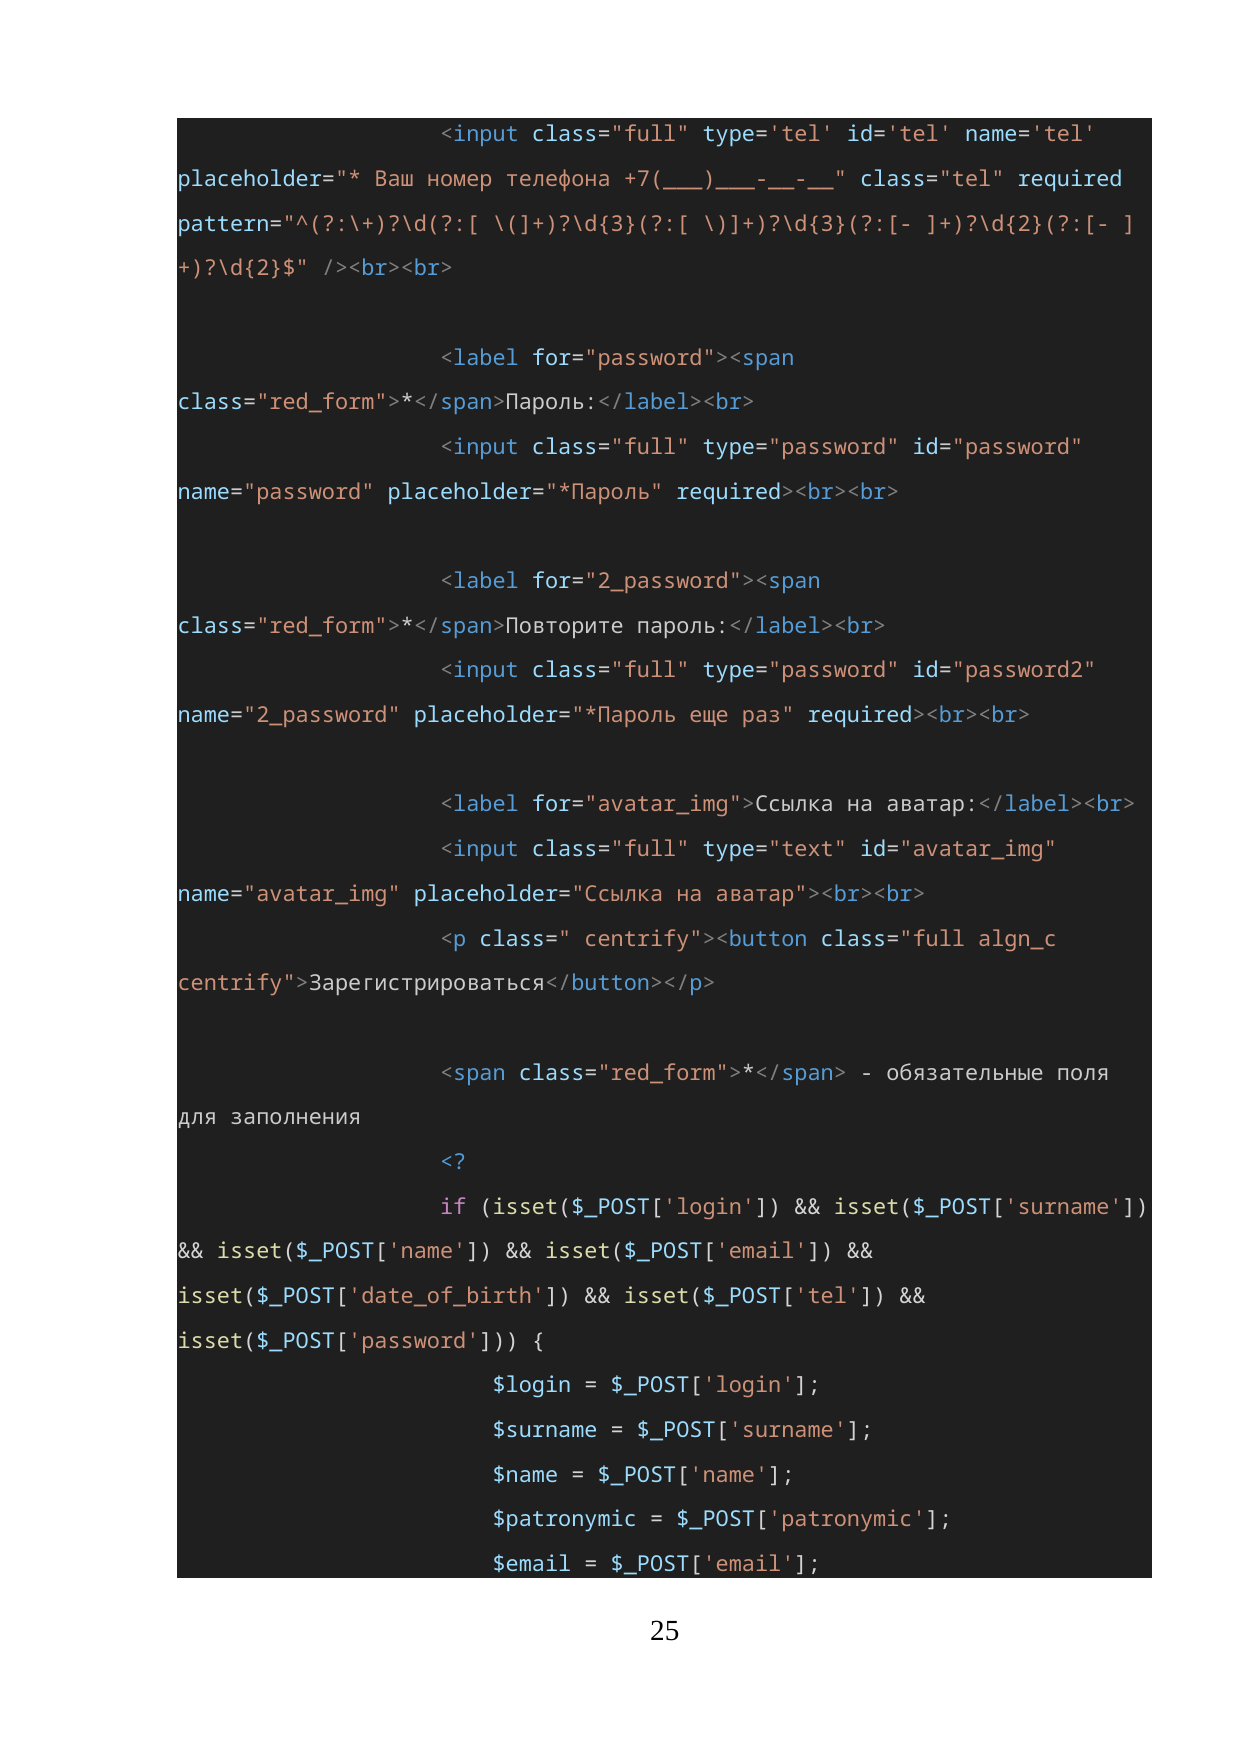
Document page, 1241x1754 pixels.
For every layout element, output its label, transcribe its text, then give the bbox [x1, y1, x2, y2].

text <input class="full" type="password" id="password2" name="2_password" placeholder="*Пароль еще раз" required><br><br> [177, 654, 1152, 729]
text <span class="red_form">*</span> - обязательные поля для заполнения [177, 1057, 1152, 1131]
text if (isset($_POST['login']) && isset($_POST['surname']) && isset($_POST['name']) && isset($_POST['email']) && isset($_POST['date_of_birth']) && isset($_POST['tel']) && isset($_POST['password'])) { [177, 1191, 1152, 1354]
text $login = $_POST['login']; [177, 1369, 1152, 1399]
text $email = $_POST['email']; [177, 1548, 1152, 1578]
text <input class="full" type="password" id="password" name="password" placeholder="*Пароль" required><br><br> [177, 431, 1152, 505]
text <label for="password"><span class="red_form">*</span>Пароль:</label><br> [177, 342, 1152, 416]
text <label for="2_password"><span class="red_form">*</span>Повторите пароль:</label><br> [177, 565, 1152, 639]
text <input class="full" type="text" id="avatar_img" name="avatar_img" placeholder="Ссылка на аватар"><br><br> [177, 833, 1152, 908]
text <? [177, 1146, 1152, 1176]
text <label for="avatar_img">Ссылка на аватар:</label><br> [177, 788, 1152, 818]
text $surname = $_POST['surname']; [177, 1414, 1152, 1444]
text <p class=" centrify"><button class="full algn_c centrify">Зарегистрироваться</button></p> [177, 922, 1152, 997]
text $patronymic = $_POST['patronymic']; [177, 1503, 1152, 1533]
text $name = $_POST['name']; [177, 1459, 1152, 1488]
